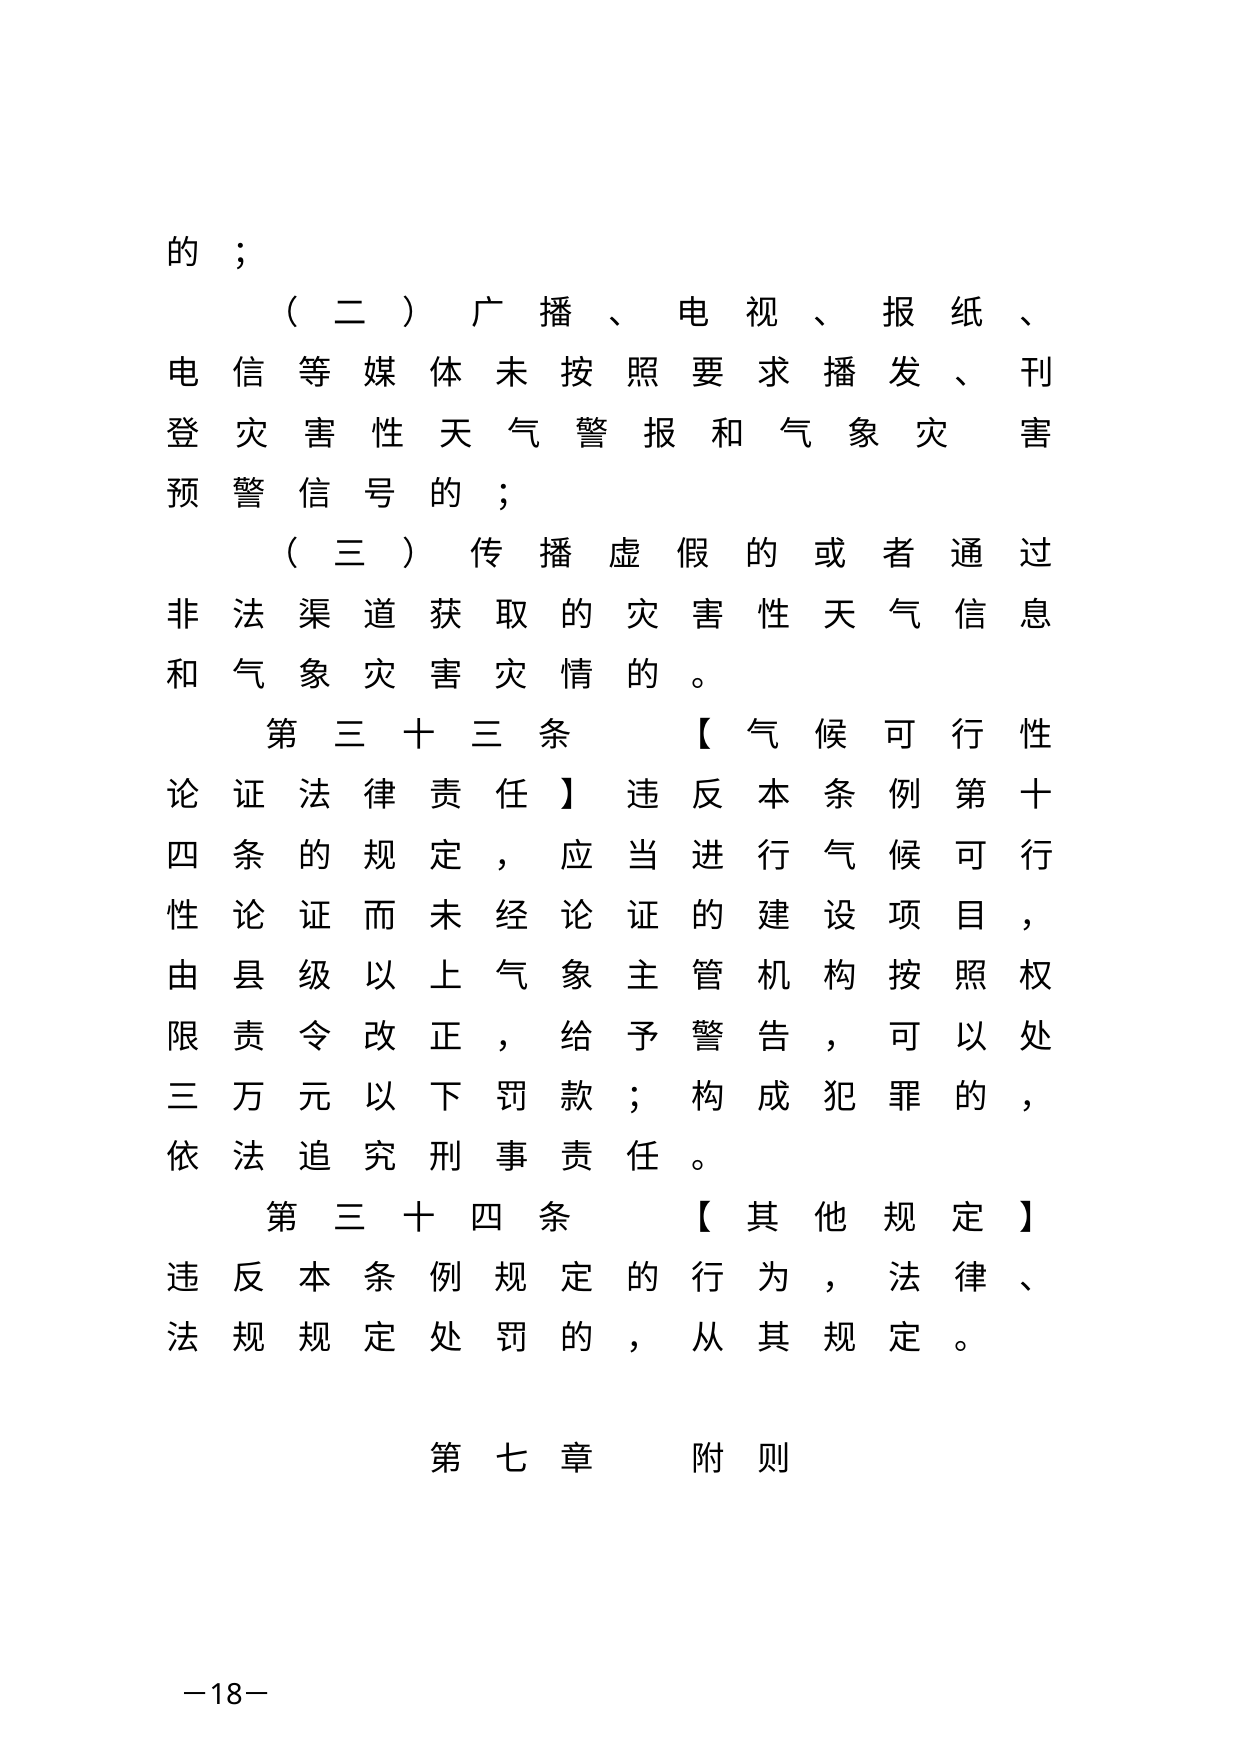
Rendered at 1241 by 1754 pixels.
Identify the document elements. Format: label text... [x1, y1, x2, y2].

text 第三十四条 【其他规定】违反本条例规定的行为，法律、法规规定处罚的，从其规定。 [167, 1184, 1085, 1365]
text 第三十三条 【气候可行性论证法律责任】违反本条例第十四条的规定，应当进行气候可行性论证而未经论证的建设项目，由县级以上气象主管机构按照权限责令改正，给予警告，可以处三万元以下罚款；构成犯罪的，依法追究刑事责任。 [167, 702, 1085, 1184]
text （三）传播虚假的或者通过非法渠道获取的灾害性天气信息和气象灾害灾情的。 [167, 521, 1085, 702]
text （二）广播、电视、报纸、电信等媒体未按照要求播发、刊登灾害性天气警报和气象灾 害预警信号的； [167, 280, 1085, 521]
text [167, 219, 1085, 280]
text 第七章 附则 [167, 1426, 1085, 1486]
